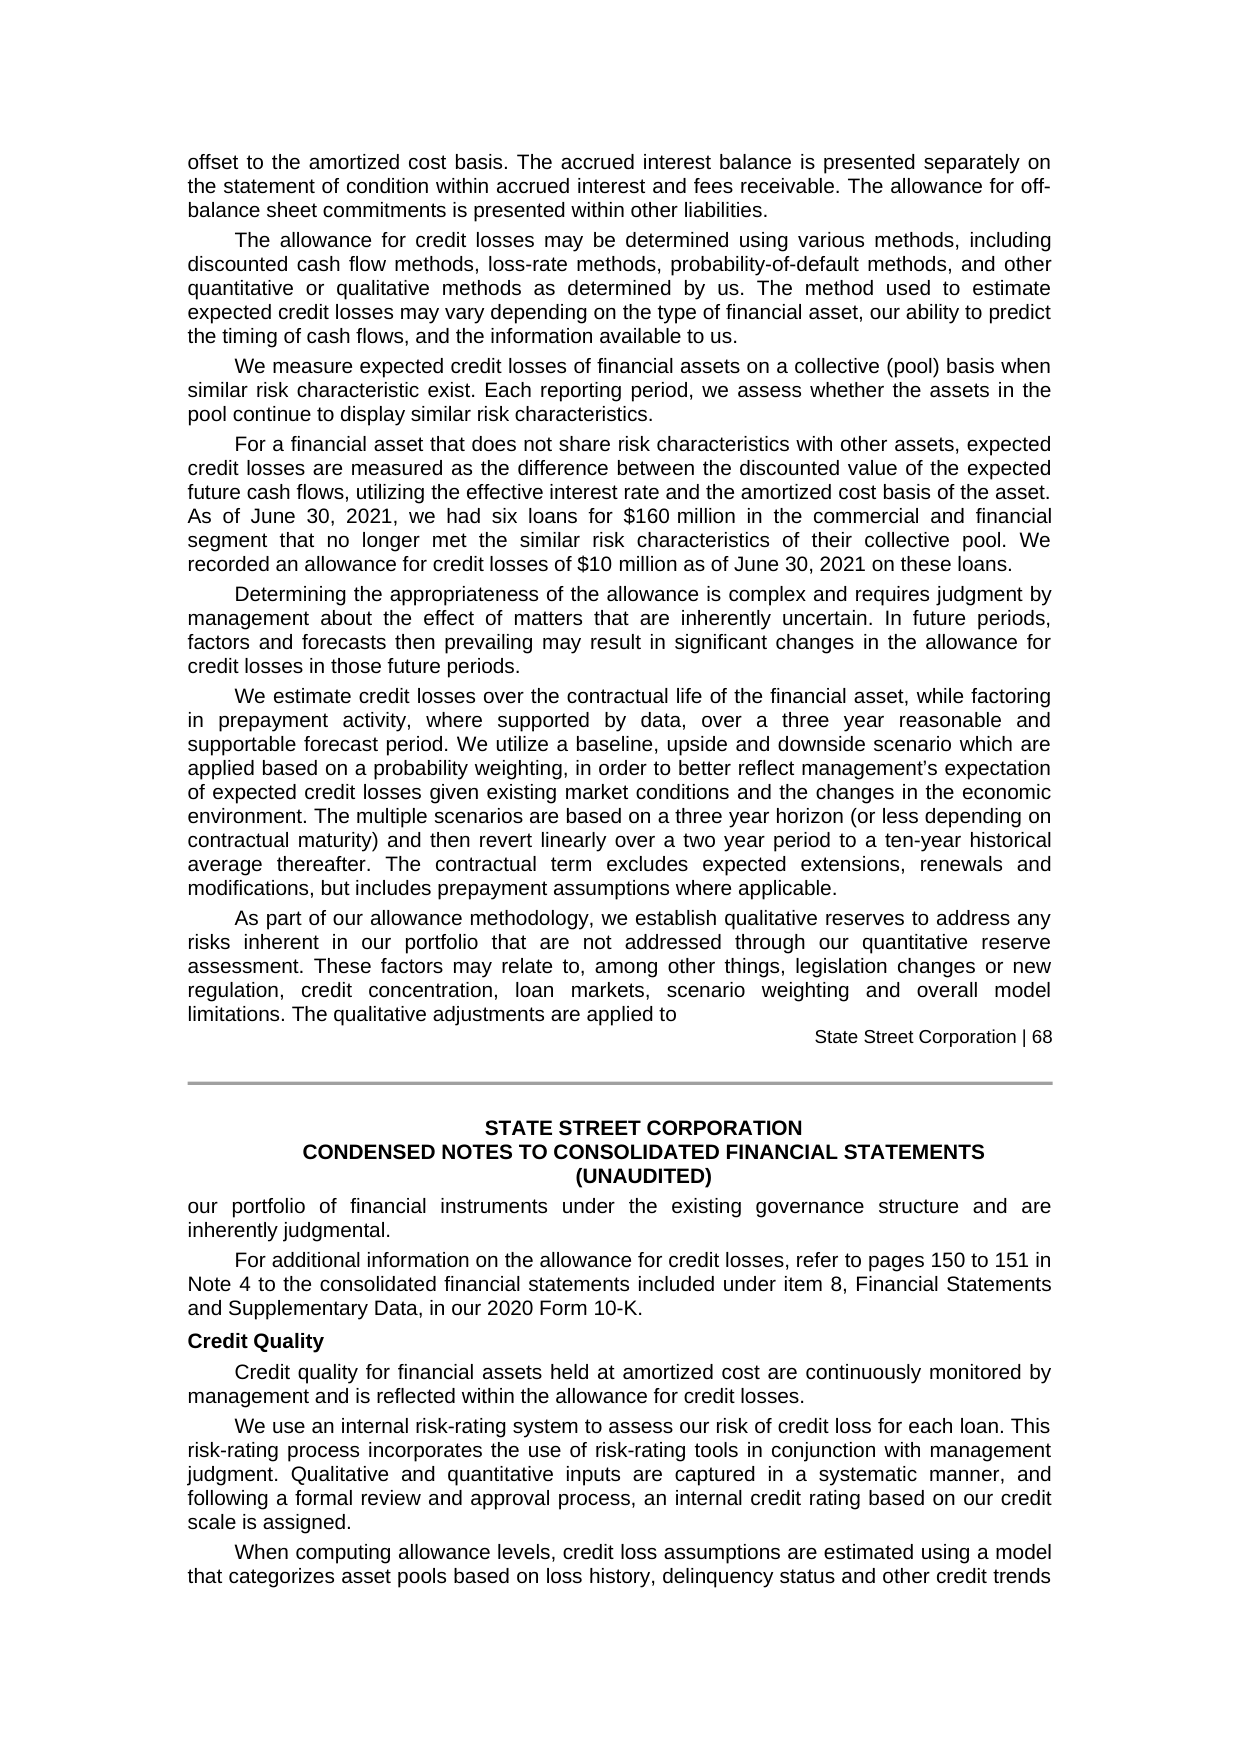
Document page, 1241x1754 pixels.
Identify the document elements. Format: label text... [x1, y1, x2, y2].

text our portfolio of financial instruments under the existing governance structure and are inherently judgmental. [187, 1194, 1053, 1242]
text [187, 1540, 1053, 1588]
text STATE STREET CORPORATION [187, 1116, 1053, 1140]
text The allowance for credit losses may be determined using various methods, including discounted cash flow methods, loss-rate methods, probability-of-default methods, and other quantitative or qualitative methods as determined by us. The method used to estimate expected credit losses may vary depending on the type of financial asset, our ability to predict the timing of cash flows, and the information available to us. [187, 228, 1053, 348]
text We estimate credit losses over the contractual life of the financial asset, while factoring in prepayment activity, where supported by data, over a three year reasonable and supportable forecast period. We utilize a baseline, upside and downside scenario which are applied based on a probability weighting, in order to better reflect management’s expectation of expected credit losses given existing market conditions and the changes in the economic environment. The multiple scenarios are based on a three year horizon (or less depending on contractual maturity) and then revert linearly over a two year period to a ten-year historical average thereafter. The contractual term excludes expected extensions, renewals and modifications, but includes prepayment assumptions where applicable. [187, 684, 1053, 900]
text We measure expected credit losses of financial assets on a collective (pool) basis when similar risk characteristic exist. Each reporting period, we assess whether the assets in the pool continue to display similar risk characteristics. [187, 354, 1053, 426]
text Credit Quality [187, 1329, 1053, 1353]
text We use an internal risk-rating system to assess our risk of credit loss for each loan. This risk-rating process incorporates the use of risk-rating tools in conjunction with management judgment. Qualitative and quantitative inputs are captured in a systematic manner, and following a formal review and approval process, an internal credit rating based on our credit scale is assigned. [187, 1414, 1053, 1533]
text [187, 150, 1053, 222]
text Determining the appropriateness of the allowance is complex and requires judgment by management about the effect of matters that are inherently uncertain. In future periods, factors and forecasts then prevailing may result in significant changes in the allowance for credit losses in those future periods. [187, 582, 1053, 678]
text For additional information on the allowance for credit losses, refer to pages 150 to 151 in Note 4 to the consolidated financial statements included under item 8, Financial Statements and Supplementary Data, in our 2020 Form 10-K. [187, 1248, 1053, 1320]
text CONDENSED NOTES TO CONSOLIDATED FINANCIAL STATEMENTS [187, 1140, 1053, 1164]
text (UNAUDITED) [187, 1164, 1053, 1188]
text As part of our allowance methodology, we establish qualitative reserves to address any risks inherent in our portfolio that are not addressed through our quantitative reserve assessment. These factors may relate to, among other things, legislation changes or new regulation, credit concentration, loan markets, scenario weighting and overall model limitations. The qualitative adjustments are applied to [187, 906, 1053, 1026]
text State Street Corporation | 68 [187, 1026, 1053, 1048]
text For a financial asset that does not share risk characteristics with other assets, expected credit losses are measured as the difference between the discounted value of the expected future cash flows, utilizing the effective interest rate and the amortized cost basis of the asset. As of June 30, 2021, we had six loans for $160 million in the commercial and financial segment that no longer met the similar risk characteristics of their collective pool. We recorded an allowance for credit losses of $10 million as of June 30, 2021 on these loans. [187, 432, 1053, 576]
text Credit quality for financial assets held at amortized cost are continuously monitored by management and is reflected within the allowance for credit losses. [187, 1359, 1053, 1407]
